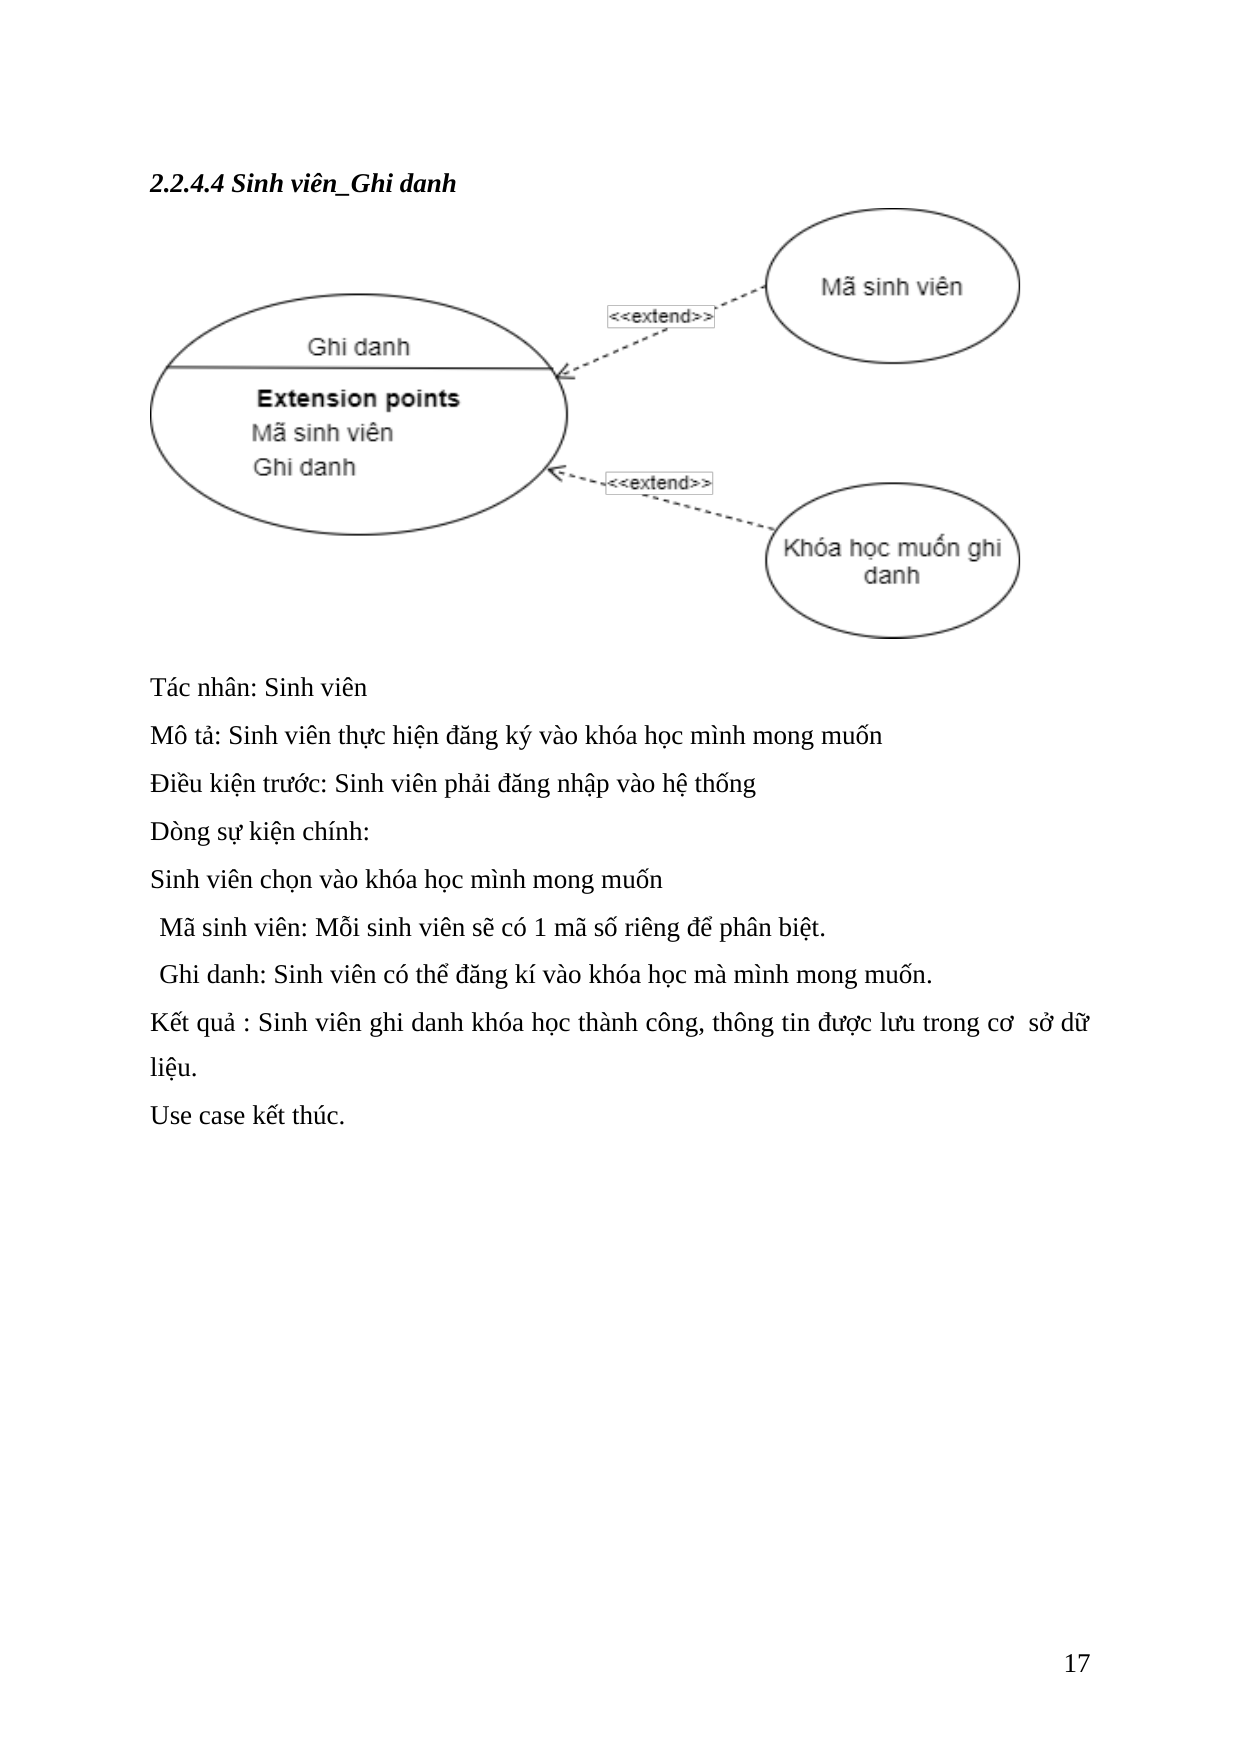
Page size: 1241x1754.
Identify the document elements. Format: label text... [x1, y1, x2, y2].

text Ghi danh: Sinh viên có thể đăng kí vào khóa học mà mình mong muốn. [150, 955, 1090, 993]
text Điều kiện trước: Sinh viên phải đăng nhập vào hệ thống [150, 764, 1090, 802]
text Tác nhân: Sinh viên [150, 668, 1090, 706]
text Use case kết thúc. [150, 1096, 1090, 1133]
text Mã sinh viên: Mỗi sinh viên sẽ có 1 mã số riêng để phân biệt. [150, 907, 1090, 945]
picture [150, 208, 1021, 639]
text Sinh viên chọn vào khóa học mình mong muốn [150, 860, 1090, 897]
text Mô tả: Sinh viên thực hiện đăng ký vào khóa học mình mong muốn [150, 716, 1090, 754]
subtitle Sinh viên_Ghi danh [150, 164, 1090, 202]
text Dòng sự kiện chính: [150, 812, 1090, 849]
text Kết quả : Sinh viên ghi danh khóa học thành công, thông tin được lưu trong cơ sở dữ liệu. [150, 1003, 1090, 1086]
